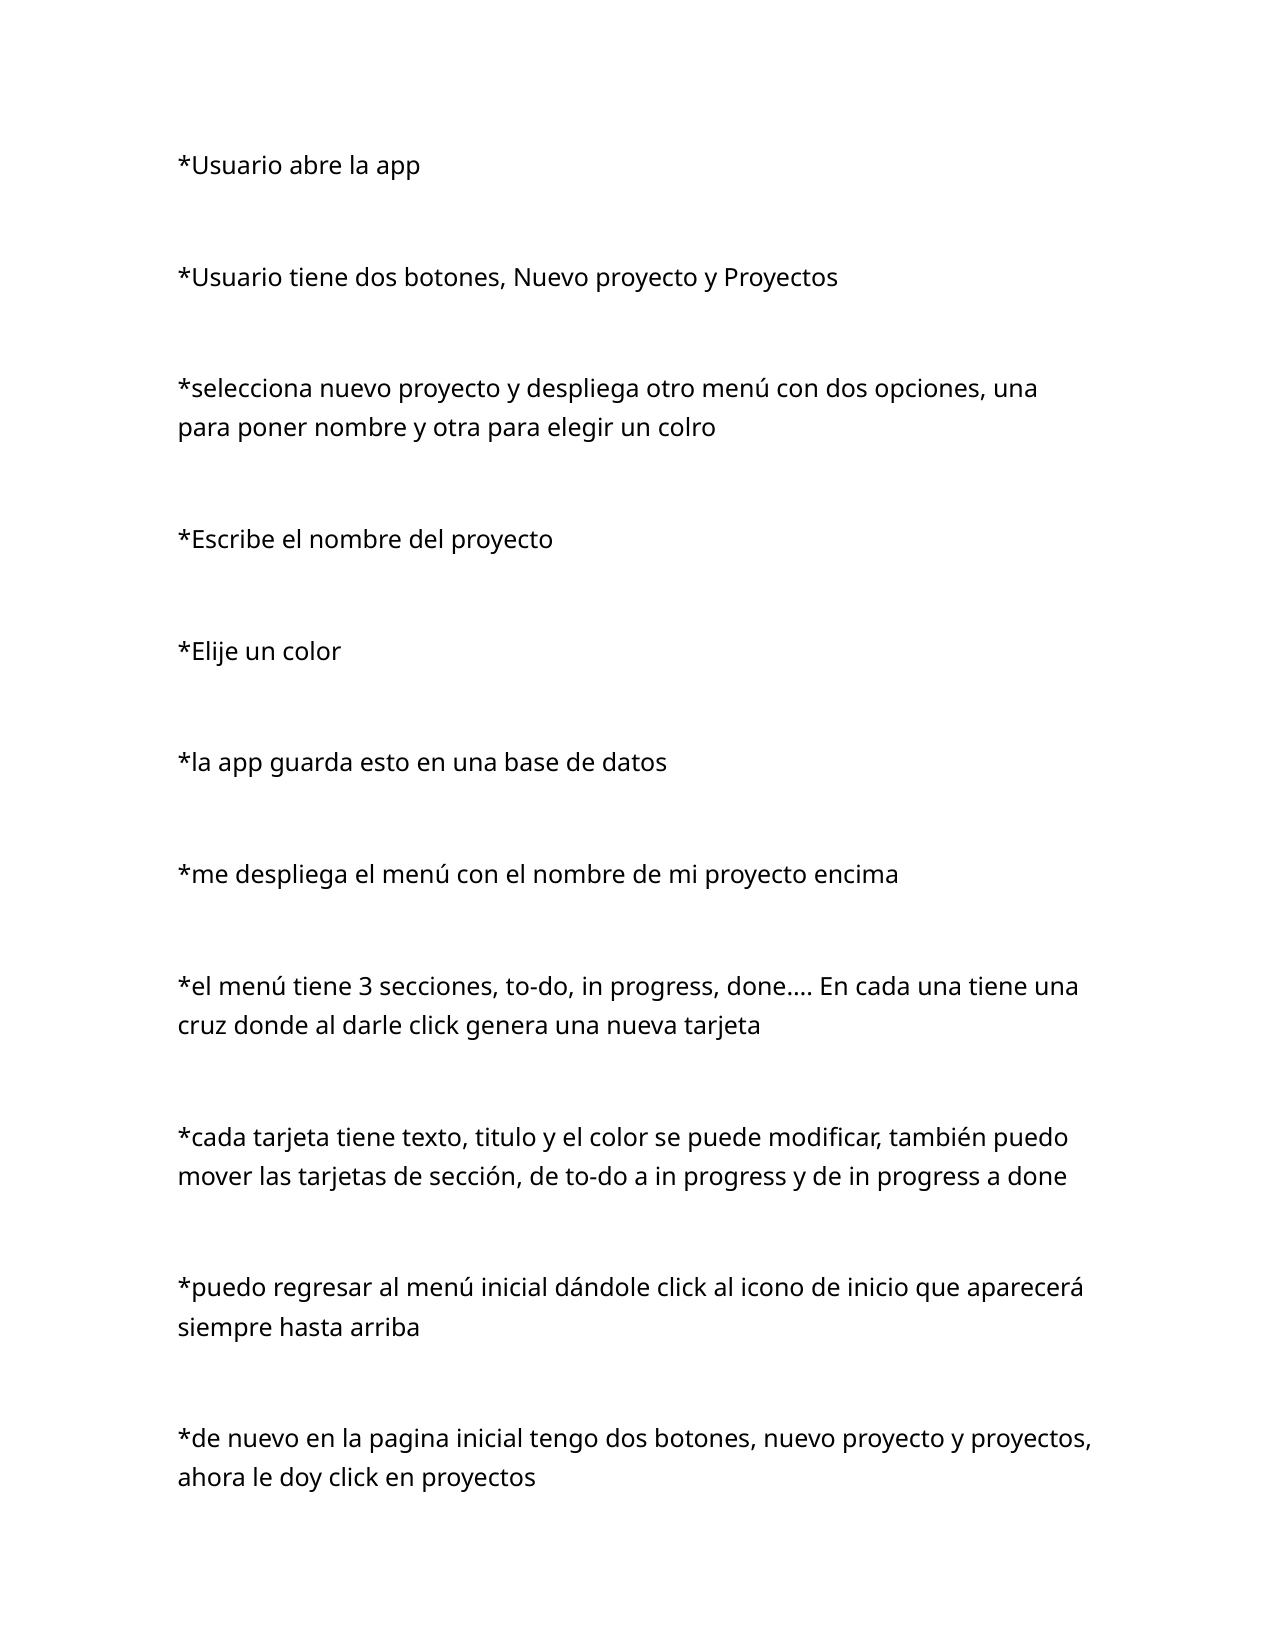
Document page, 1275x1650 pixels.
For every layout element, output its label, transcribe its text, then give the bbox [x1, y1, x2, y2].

text *Usuario tiene dos botones, Nuevo proyecto y Proyectos [177, 259, 1098, 293]
text *la app guarda esto en una base de datos [177, 745, 1098, 779]
text *Usuario abre la app [177, 148, 1098, 182]
text *Elije un color [177, 633, 1098, 667]
text *el menú tiene 3 secciones, to-do, in progress, done…. En cada una tiene una cruz donde al darle click genera una nueva tarjeta [177, 968, 1098, 1042]
text *me despliega el menú con el nombre de mi proyecto encima [177, 857, 1098, 891]
text *de nuevo en la pagina inicial tengo dos botones, nuevo proyecto y proyectos, ahora le doy click en proyectos [177, 1421, 1098, 1494]
text *puedo regresar al menú inicial dándole click al icono de inicio que aparecerá siempre hasta arriba [177, 1270, 1098, 1343]
text *selecciona nuevo proyecto y despliega otro menú con dos opciones, una para poner nombre y otra para elegir un colro [177, 371, 1098, 444]
text *Escribe el nombre del proyecto [177, 522, 1098, 556]
text *cada tarjeta tiene texto, titulo y el color se puede modificar, también puedo mover las tarjetas de sección, de to-do a in progress y de in progress a done [177, 1119, 1098, 1192]
